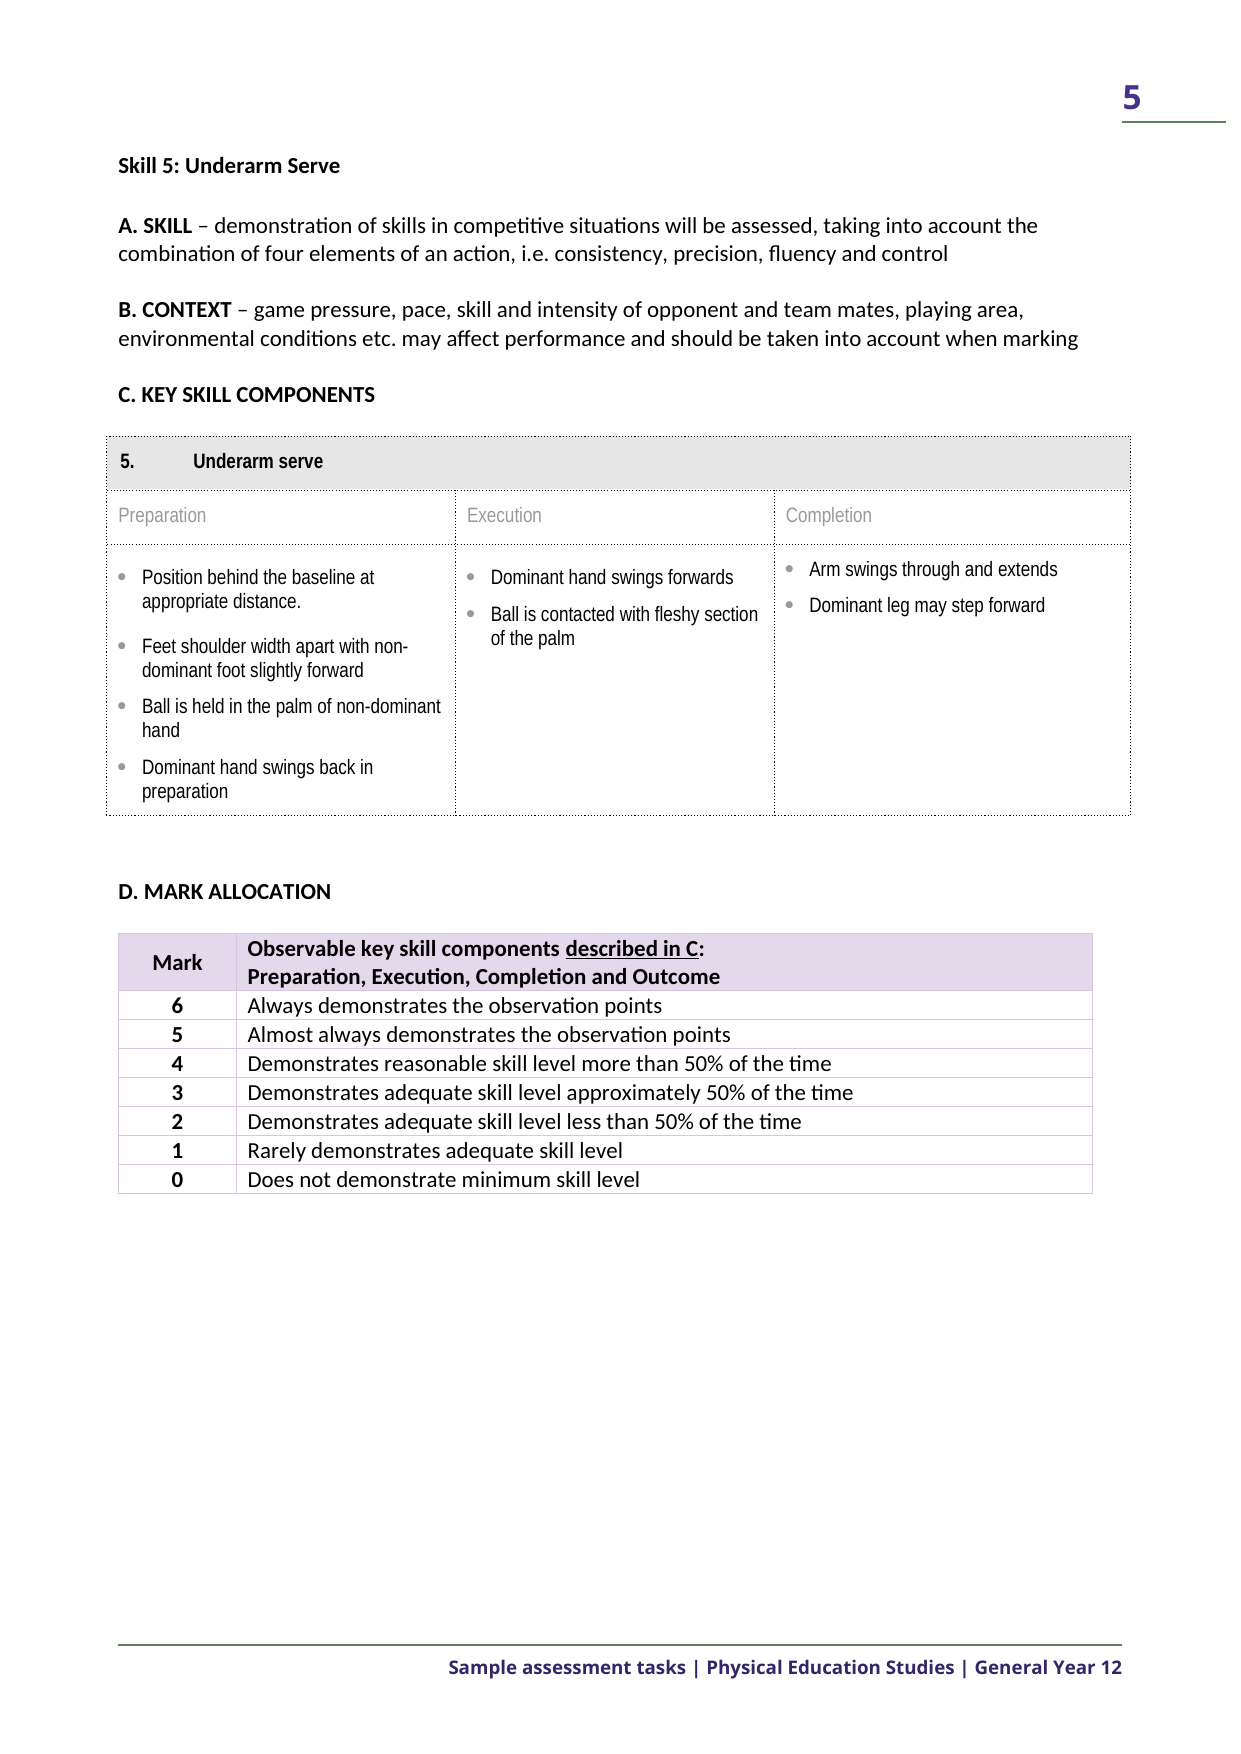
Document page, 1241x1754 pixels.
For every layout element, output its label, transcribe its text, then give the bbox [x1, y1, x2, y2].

table_cell Demonstrates adequate skill level approximately 50% of the time [237, 1078, 1092, 1106]
table_cell Does not demonstrate minimum skill level [237, 1165, 1092, 1193]
table_cell Arm swings through and extends Dominant leg may step forward [774, 544, 1131, 815]
table_cell 2 [119, 1107, 236, 1135]
table_cell 3 [119, 1078, 236, 1106]
text D. MARK ALLOCATION [118, 877, 1122, 905]
table_header Observable key skill components described in C: Preparation, Execution, Completion and Outcome [237, 934, 1092, 990]
table_cell Dominant hand swings forwards Ball is contacted with fleshy section of the palm [456, 544, 774, 815]
table_cell Completion [774, 490, 1131, 543]
table_header Mark [119, 934, 236, 990]
table_cell Rarely demonstrates adequate skill level [237, 1136, 1092, 1164]
text B. CONTEXT – game pressure, pace, skill and intensity of opponent and team mates, playing area, environmental conditions etc. may affect performance and should be taken into account when marking [118, 296, 1122, 352]
table_cell 1 [119, 1136, 236, 1164]
table_cell Always demonstrates the observation points [237, 991, 1092, 1019]
text C. KEY SKILL COMPONENTS [118, 380, 1122, 408]
table_cell Demonstrates reasonable skill level more than 50% of the time [237, 1049, 1092, 1077]
table_cell Position behind the baseline at appropriate distance. Feet shoulder width apart with non-dominant foot slightly forward Ball is held in the palm of non-dominant hand Dominant hand swings back in preparation [107, 544, 456, 815]
text A. SKILL – demonstration of skills in competitive situations will be assessed, taking into account the combination of four elements of an action, i.e. consistency, precision, fluency and control [118, 212, 1122, 268]
table_cell 4 [119, 1049, 236, 1077]
table_cell 0 [119, 1165, 236, 1193]
table_cell Preparation [107, 490, 456, 543]
table_header 5. Underarm serve [107, 436, 1131, 489]
table_cell Execution [456, 490, 774, 543]
table_cell 6 [119, 991, 236, 1019]
table_cell Demonstrates adequate skill level less than 50% of the time [237, 1107, 1092, 1135]
table_cell 5 [119, 1020, 236, 1048]
table_cell Almost always demonstrates the observation points [237, 1020, 1092, 1048]
text Skill 5: Underarm Serve [118, 151, 1122, 179]
